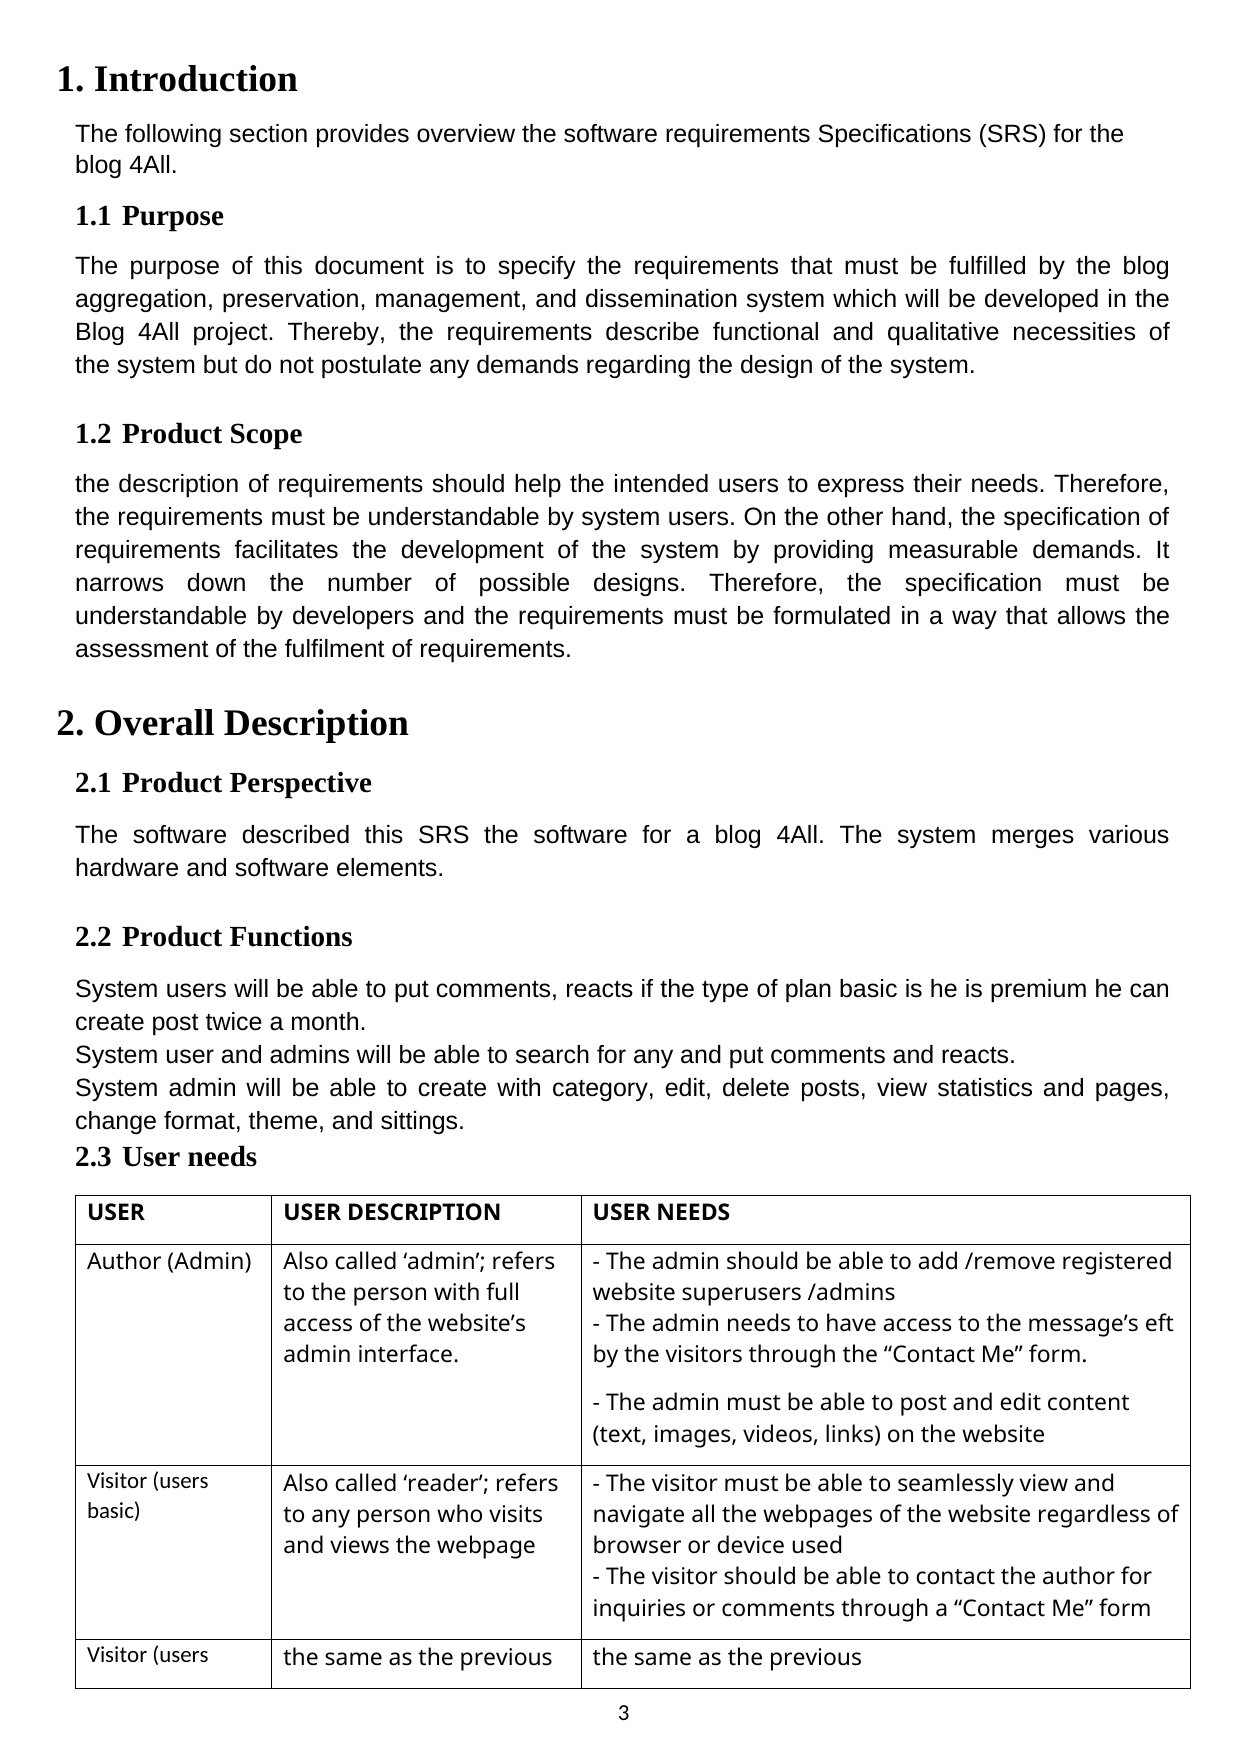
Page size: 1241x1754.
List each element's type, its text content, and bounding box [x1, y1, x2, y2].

table_cell Also called ‘admin’; refers to the person with full access of the website’s admin interface. [272, 1245, 581, 1465]
list Overall Description [56, 700, 1172, 743]
table_header USER [76, 1196, 271, 1243]
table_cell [272, 1640, 581, 1688]
text System users will be able to put comments, reacts if the type of plan basic is he is premium he can create post twice a month. [75, 974, 1172, 1036]
table_cell Visitor (users basic) [76, 1466, 271, 1639]
text System admin will be able to create with category, edit, delete posts, view statistics and pages, change format, theme, and sittings. [75, 1073, 1172, 1135]
table_cell - The visitor must be able to seamlessly view and navigate all the webpages of the website regardless of browser or device used - The visitor should be able to contact the author for inquiries or comments through a “Contact Me” form [582, 1466, 1190, 1639]
table_header USER NEEDS [582, 1196, 1190, 1243]
list Introduction [56, 56, 1172, 99]
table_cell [76, 1640, 271, 1688]
table_cell - The admin should be able to add /remove registered website superusers /admins - The admin needs to have access to the message’s eft by the visitors through the “Contact Me” form. - The admin must be able to post and edit content (text, images, videos, links) on the website [582, 1245, 1190, 1465]
table_cell Author (Admin) [76, 1245, 271, 1465]
text The following section provides overview the software requirements Specifications (SRS) for the blog 4All. [75, 119, 1172, 179]
list User needs [75, 1139, 1172, 1173]
text the description of requirements should help the intended users to express their needs. Therefore, the requirements must be understandable by system users. On the other hand, the specification of requirements facilitates the development of the system by providing measurable demands. It narrows down the number of possible designs. Therefore, the specification must be understandable by developers and the requirements must be formulated in a way that allows the assessment of the fulfilment of requirements. [75, 469, 1172, 663]
list Product Scope [75, 416, 1172, 450]
text The software described this SRS the software for a blog 4All. The system merges various hardware and software elements. [75, 820, 1172, 882]
table_cell Also called ‘reader’; refers to any person who visits and views the webpage [272, 1466, 581, 1639]
list Product Perspective [75, 765, 1172, 798]
list Product Functions [75, 919, 1172, 953]
list Purpose [75, 198, 1172, 232]
text The purpose of this document is to specify the requirements that must be fulfilled by the blog aggregation, preservation, management, and dissemination system which will be developed in the Blog 4All project. Thereby, the requirements describe functional and qualitative necessities of the system but do not postulate any demands regarding the design of the system. [75, 251, 1172, 379]
table_header USER DESCRIPTION [272, 1196, 581, 1243]
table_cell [582, 1640, 1190, 1688]
text System user and admins will be able to search for any and put comments and reacts. [75, 1040, 1172, 1069]
